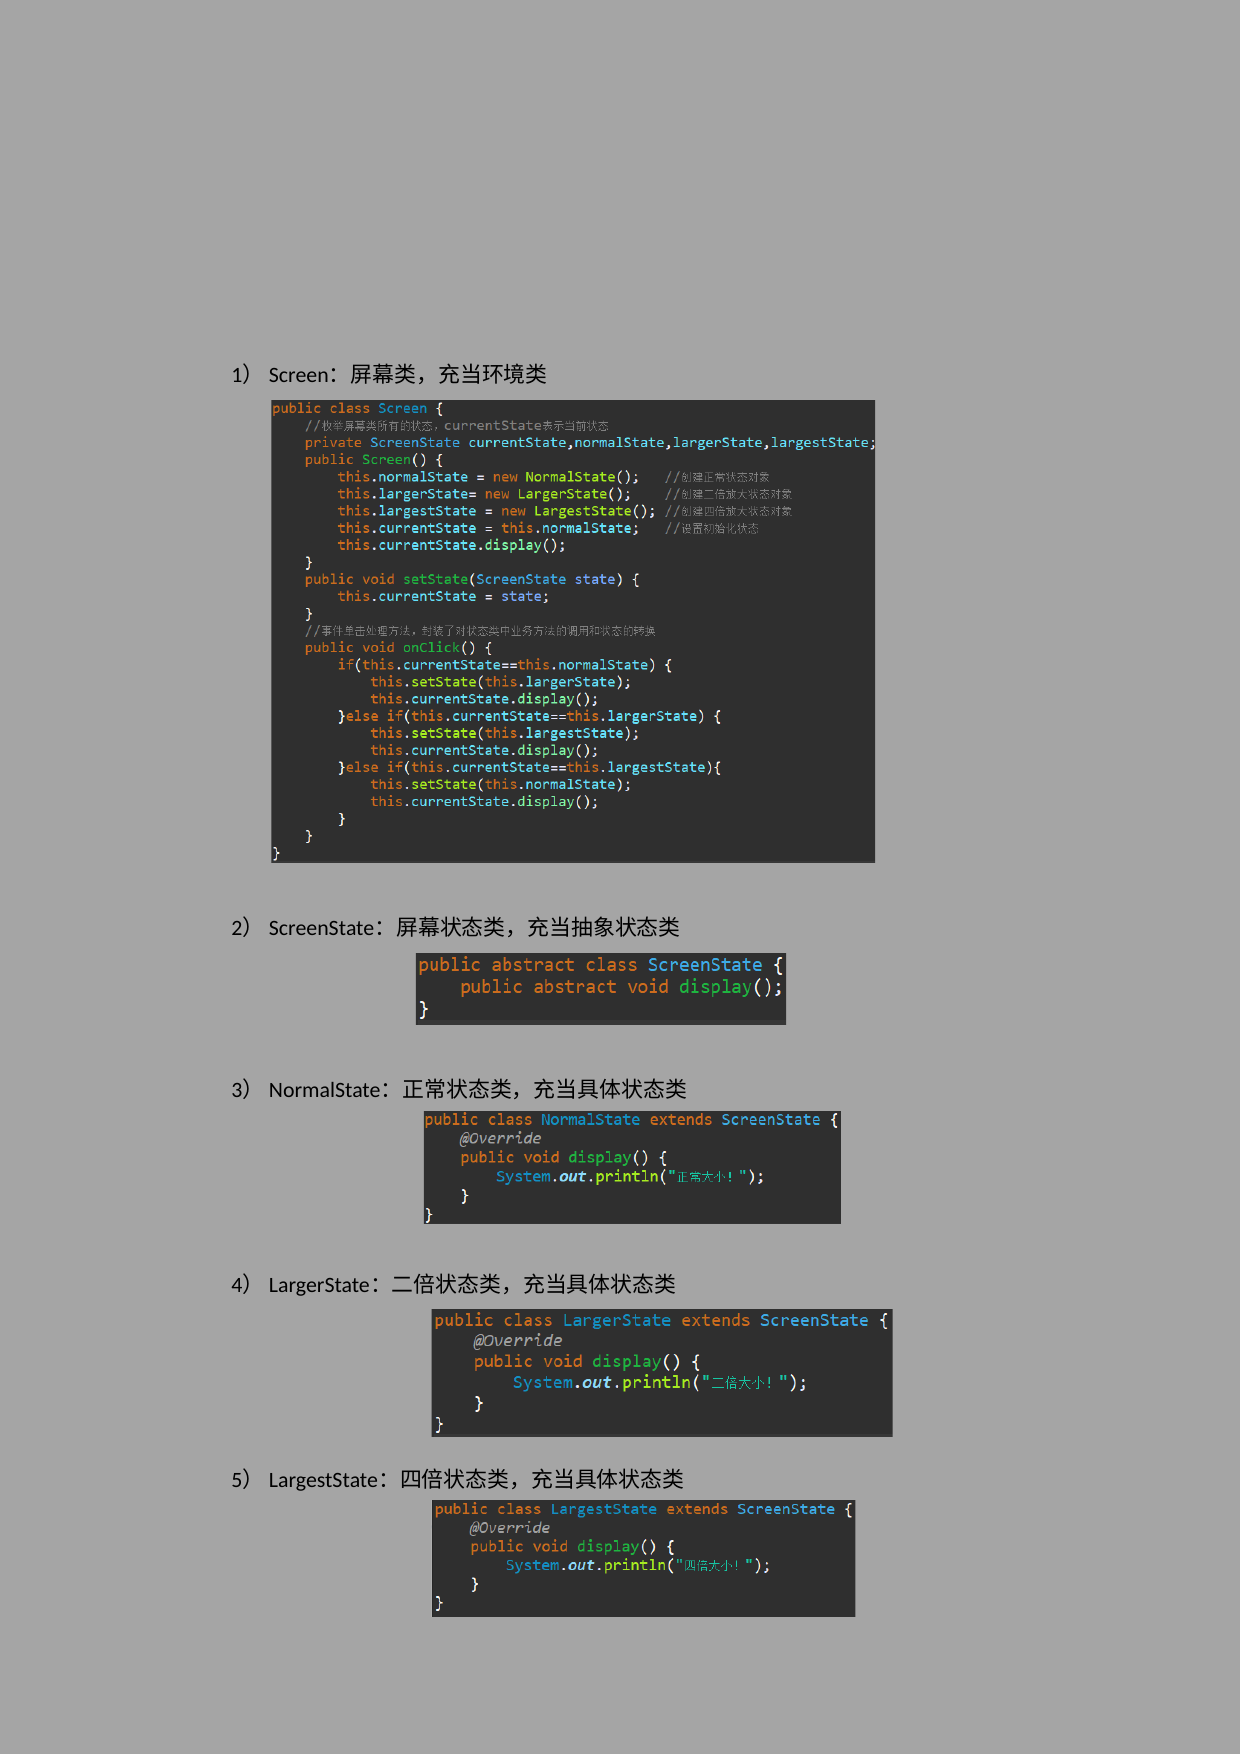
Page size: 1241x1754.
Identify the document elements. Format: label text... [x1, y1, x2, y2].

picture [271, 400, 876, 863]
list LargerState：二倍状态类，充当具体状态类 [231, 1267, 1053, 1299]
list Screen：屏幕类，充当环境类 [231, 357, 1053, 389]
picture [431, 1500, 856, 1617]
list NormalState：正常状态类，充当具体状态类 [231, 1072, 1053, 1104]
list ScreenState：屏幕状态类，充当抽象状态类 [231, 909, 1053, 942]
list LargestState：四倍状态类，充当具体状态类 [231, 1462, 1053, 1494]
picture [431, 1309, 893, 1437]
picture [415, 953, 787, 1025]
picture [423, 1111, 841, 1224]
